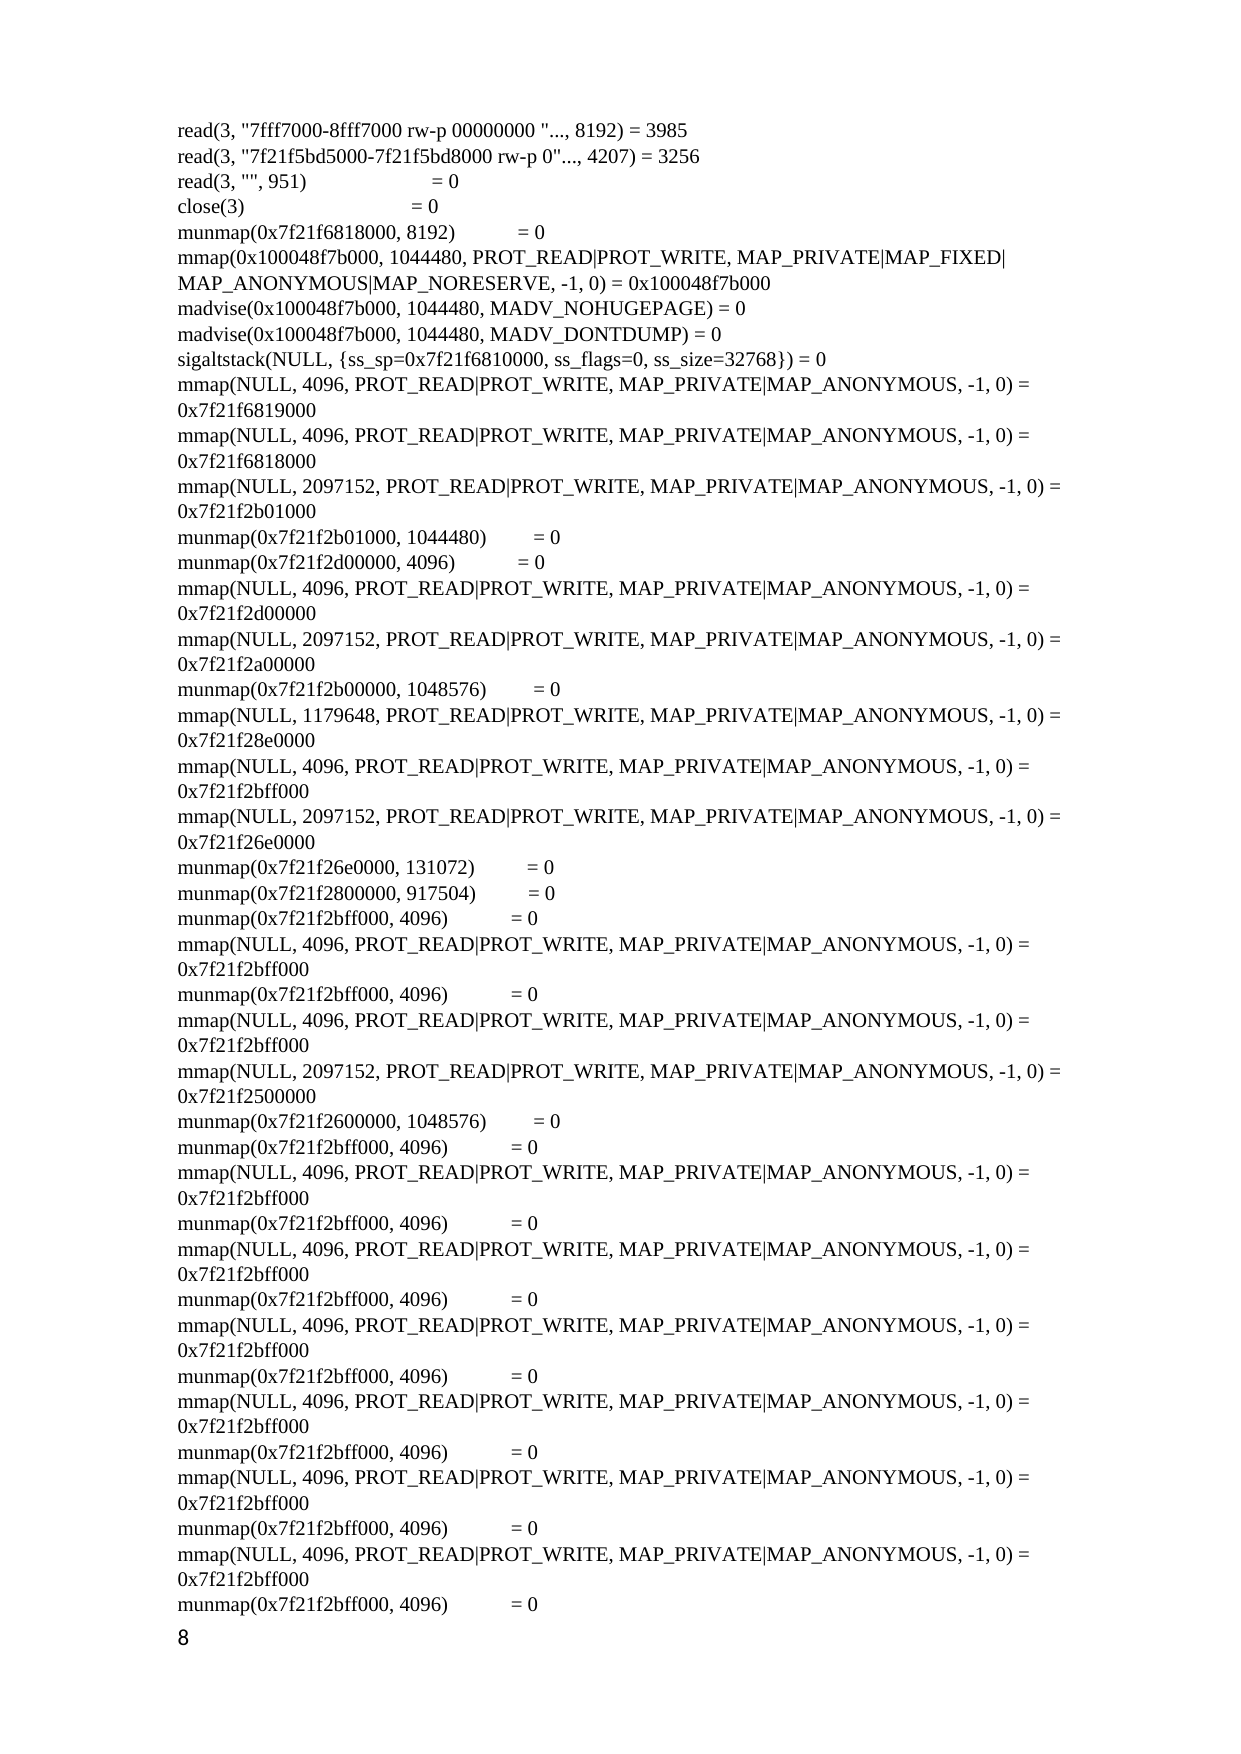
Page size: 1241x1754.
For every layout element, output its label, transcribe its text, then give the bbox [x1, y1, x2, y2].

text munmap(0x7f21f26e0000, 131072) = 0 [177, 855, 1152, 879]
text mmap(NULL, 4096, PROT_READ|PROT_WRITE, MAP_PRIVATE|MAP_ANONYMOUS, -1, 0) = 0x7f21f2bff000 [177, 1160, 1152, 1210]
text munmap(0x7f21f2bff000, 4096) = 0 [177, 1592, 1152, 1616]
text mmap(NULL, 4096, PROT_READ|PROT_WRITE, MAP_PRIVATE|MAP_ANONYMOUS, -1, 0) = 0x7f21f6819000 [177, 372, 1152, 422]
text munmap(0x7f21f2bff000, 4096) = 0 [177, 1440, 1152, 1464]
text munmap(0x7f21f2bff000, 4096) = 0 [177, 1516, 1152, 1540]
text munmap(0x7f21f2b01000, 1044480) = 0 [177, 525, 1152, 549]
text mmap(NULL, 4096, PROT_READ|PROT_WRITE, MAP_PRIVATE|MAP_ANONYMOUS, -1, 0) = 0x7f21f2bff000 [177, 1313, 1152, 1362]
text mmap(NULL, 2097152, PROT_READ|PROT_WRITE, MAP_PRIVATE|MAP_ANONYMOUS, -1, 0) = 0x7f21f2b01000 [177, 474, 1152, 523]
text munmap(0x7f21f2600000, 1048576) = 0 [177, 1109, 1152, 1133]
text munmap(0x7f21f2bff000, 4096) = 0 [177, 982, 1152, 1006]
text mmap(NULL, 4096, PROT_READ|PROT_WRITE, MAP_PRIVATE|MAP_ANONYMOUS, -1, 0) = 0x7f21f2bff000 [177, 1465, 1152, 1515]
text munmap(0x7f21f2800000, 917504) = 0 [177, 881, 1152, 905]
text madvise(0x100048f7b000, 1044480, MADV_DONTDUMP) = 0 [177, 321, 1152, 346]
text mmap(NULL, 4096, PROT_READ|PROT_WRITE, MAP_PRIVATE|MAP_ANONYMOUS, -1, 0) = 0x7f21f6818000 [177, 423, 1152, 473]
text mmap(NULL, 2097152, PROT_READ|PROT_WRITE, MAP_PRIVATE|MAP_ANONYMOUS, -1, 0) = 0x7f21f2500000 [177, 1058, 1152, 1108]
text mmap(NULL, 2097152, PROT_READ|PROT_WRITE, MAP_PRIVATE|MAP_ANONYMOUS, -1, 0) = 0x7f21f2a00000 [177, 626, 1152, 676]
text mmap(NULL, 4096, PROT_READ|PROT_WRITE, MAP_PRIVATE|MAP_ANONYMOUS, -1, 0) = 0x7f21f2bff000 [177, 1008, 1152, 1057]
text madvise(0x100048f7b000, 1044480, MADV_NOHUGEPAGE) = 0 [177, 296, 1152, 320]
text munmap(0x7f21f2bff000, 4096) = 0 [177, 1287, 1152, 1311]
text munmap(0x7f21f2bff000, 4096) = 0 [177, 906, 1152, 930]
text mmap(NULL, 4096, PROT_READ|PROT_WRITE, MAP_PRIVATE|MAP_ANONYMOUS, -1, 0) = 0x7f21f2d00000 [177, 576, 1152, 625]
text mmap(NULL, 4096, PROT_READ|PROT_WRITE, MAP_PRIVATE|MAP_ANONYMOUS, -1, 0) = 0x7f21f2bff000 [177, 931, 1152, 981]
text munmap(0x7f21f6818000, 8192) = 0 [177, 220, 1152, 244]
text read(3, "", 951) = 0 [177, 169, 1152, 193]
text munmap(0x7f21f2bff000, 4096) = 0 [177, 1363, 1152, 1388]
text read(3, "7fff7000-8fff7000 rw-p 00000000 "..., 8192) = 3985 [177, 118, 1152, 142]
text close(3) = 0 [177, 194, 1152, 218]
text munmap(0x7f21f2d00000, 4096) = 0 [177, 550, 1152, 574]
text read(3, "7f21f5bd5000-7f21f5bd8000 rw-p 0"..., 4207) = 3256 [177, 143, 1152, 168]
text mmap(0x100048f7b000, 1044480, PROT_READ|PROT_WRITE, MAP_PRIVATE|MAP_FIXED|MAP_ANONYMOUS|MAP_NORESERVE, -1, 0) = 0x100048f7b000 [177, 245, 1152, 295]
text sigaltstack(NULL, {ss_sp=0x7f21f6810000, ss_flags=0, ss_size=32768}) = 0 [177, 347, 1152, 371]
text mmap(NULL, 4096, PROT_READ|PROT_WRITE, MAP_PRIVATE|MAP_ANONYMOUS, -1, 0) = 0x7f21f2bff000 [177, 753, 1152, 803]
text munmap(0x7f21f2bff000, 4096) = 0 [177, 1135, 1152, 1159]
text mmap(NULL, 1179648, PROT_READ|PROT_WRITE, MAP_PRIVATE|MAP_ANONYMOUS, -1, 0) = 0x7f21f28e0000 [177, 703, 1152, 752]
text mmap(NULL, 4096, PROT_READ|PROT_WRITE, MAP_PRIVATE|MAP_ANONYMOUS, -1, 0) = 0x7f21f2bff000 [177, 1389, 1152, 1438]
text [177, 1541, 1152, 1591]
text munmap(0x7f21f2bff000, 4096) = 0 [177, 1211, 1152, 1235]
text mmap(NULL, 2097152, PROT_READ|PROT_WRITE, MAP_PRIVATE|MAP_ANONYMOUS, -1, 0) = 0x7f21f26e0000 [177, 804, 1152, 854]
text munmap(0x7f21f2b00000, 1048576) = 0 [177, 677, 1152, 701]
text mmap(NULL, 4096, PROT_READ|PROT_WRITE, MAP_PRIVATE|MAP_ANONYMOUS, -1, 0) = 0x7f21f2bff000 [177, 1236, 1152, 1286]
